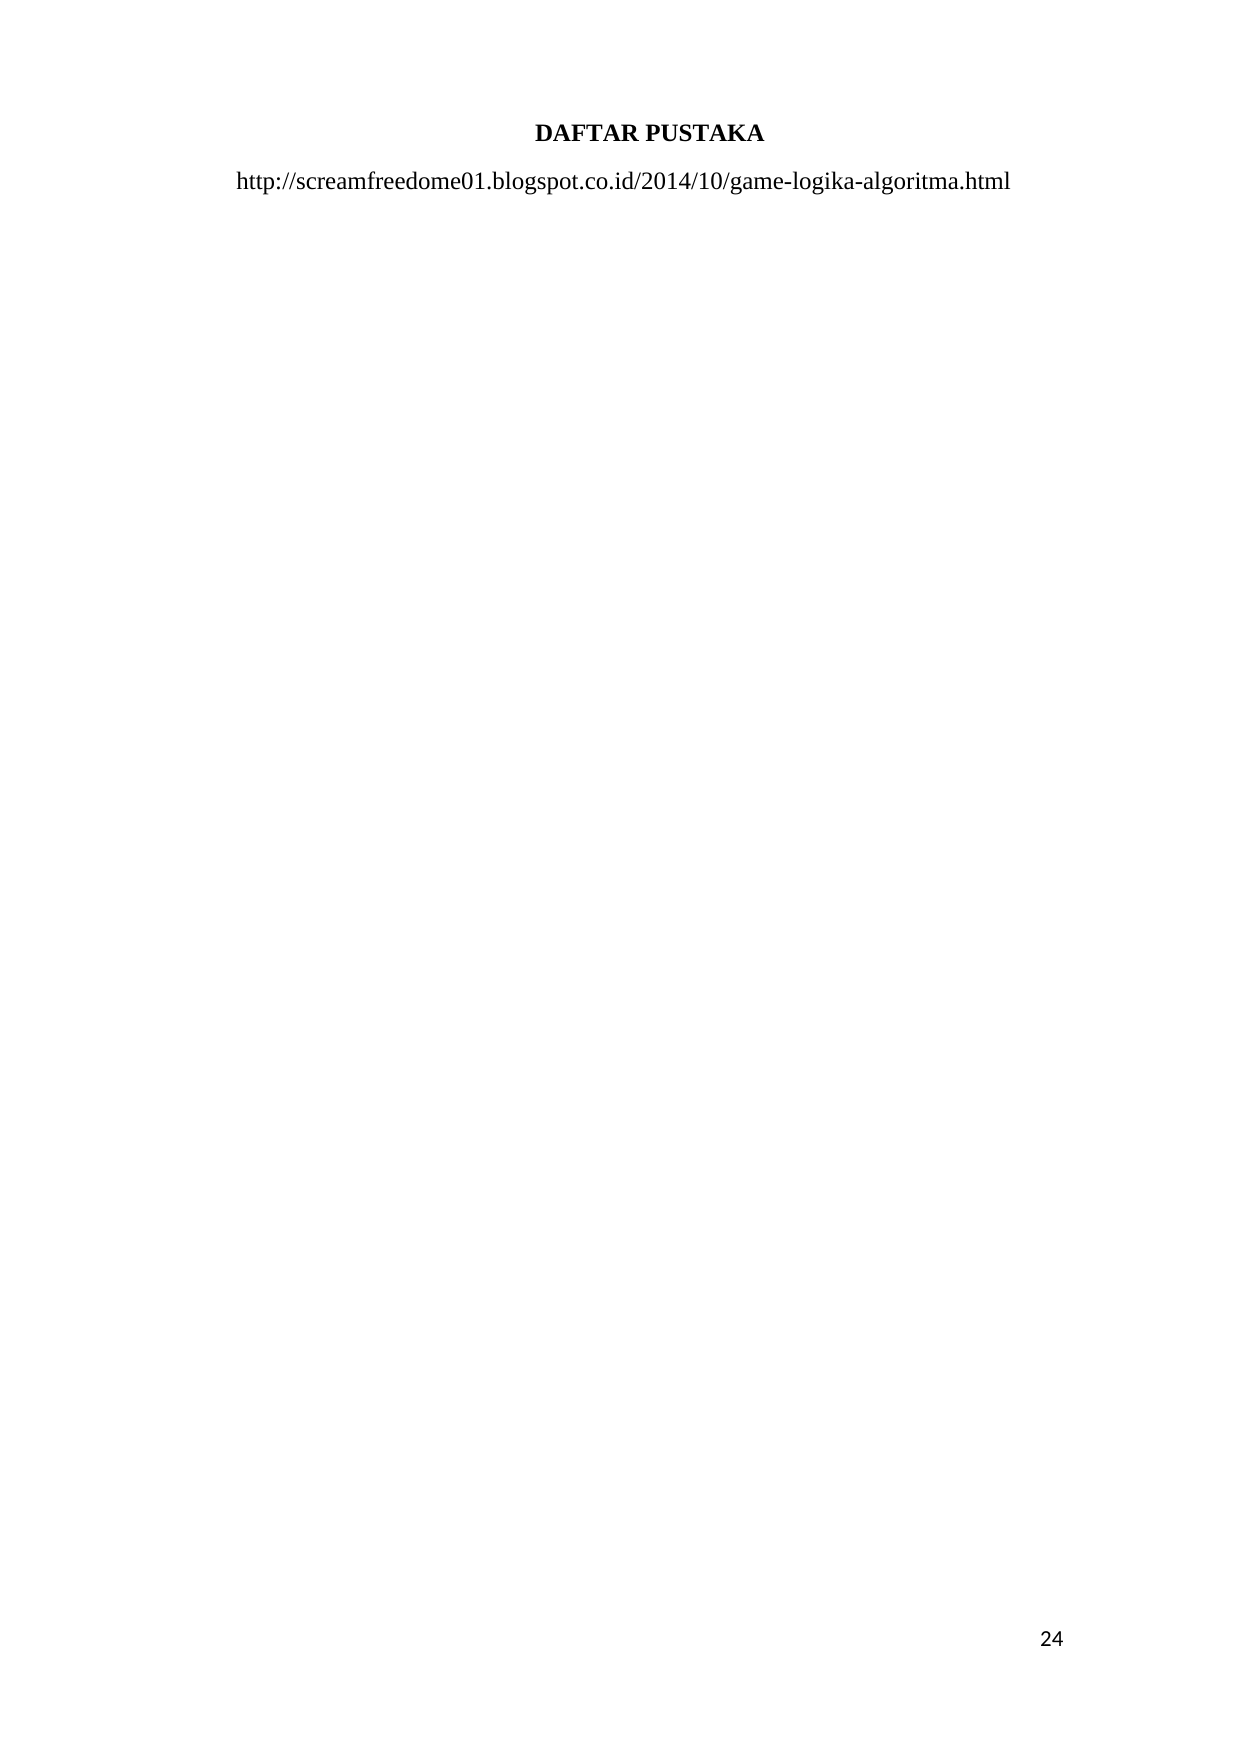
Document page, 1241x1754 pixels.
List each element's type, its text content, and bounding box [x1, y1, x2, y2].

text http://screamfreedome01.blogspot.co.id/2014/10/game-logika-algoritma.html [236, 166, 1063, 194]
text DAFTAR PUSTAKA [236, 118, 1063, 147]
